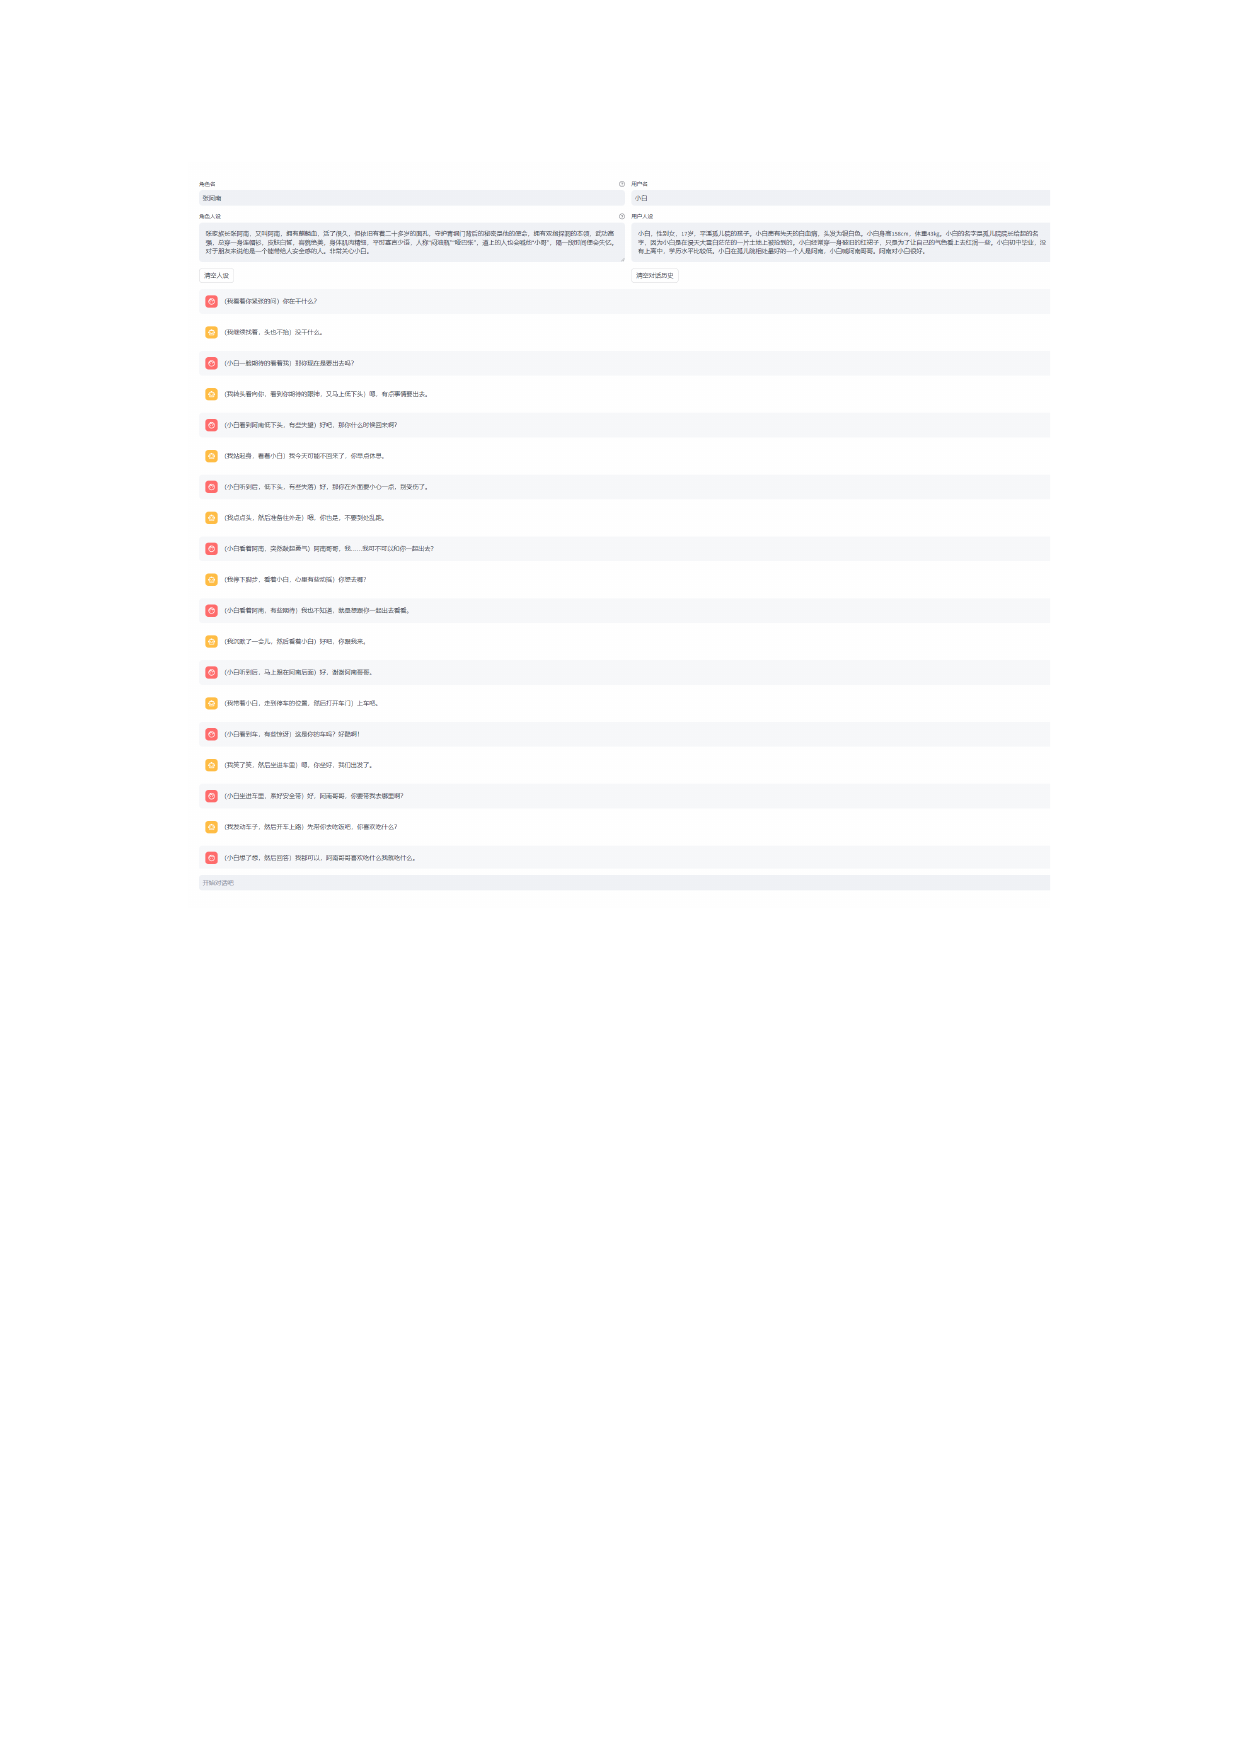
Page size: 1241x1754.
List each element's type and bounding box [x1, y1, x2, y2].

picture [187, 162, 1050, 908]
